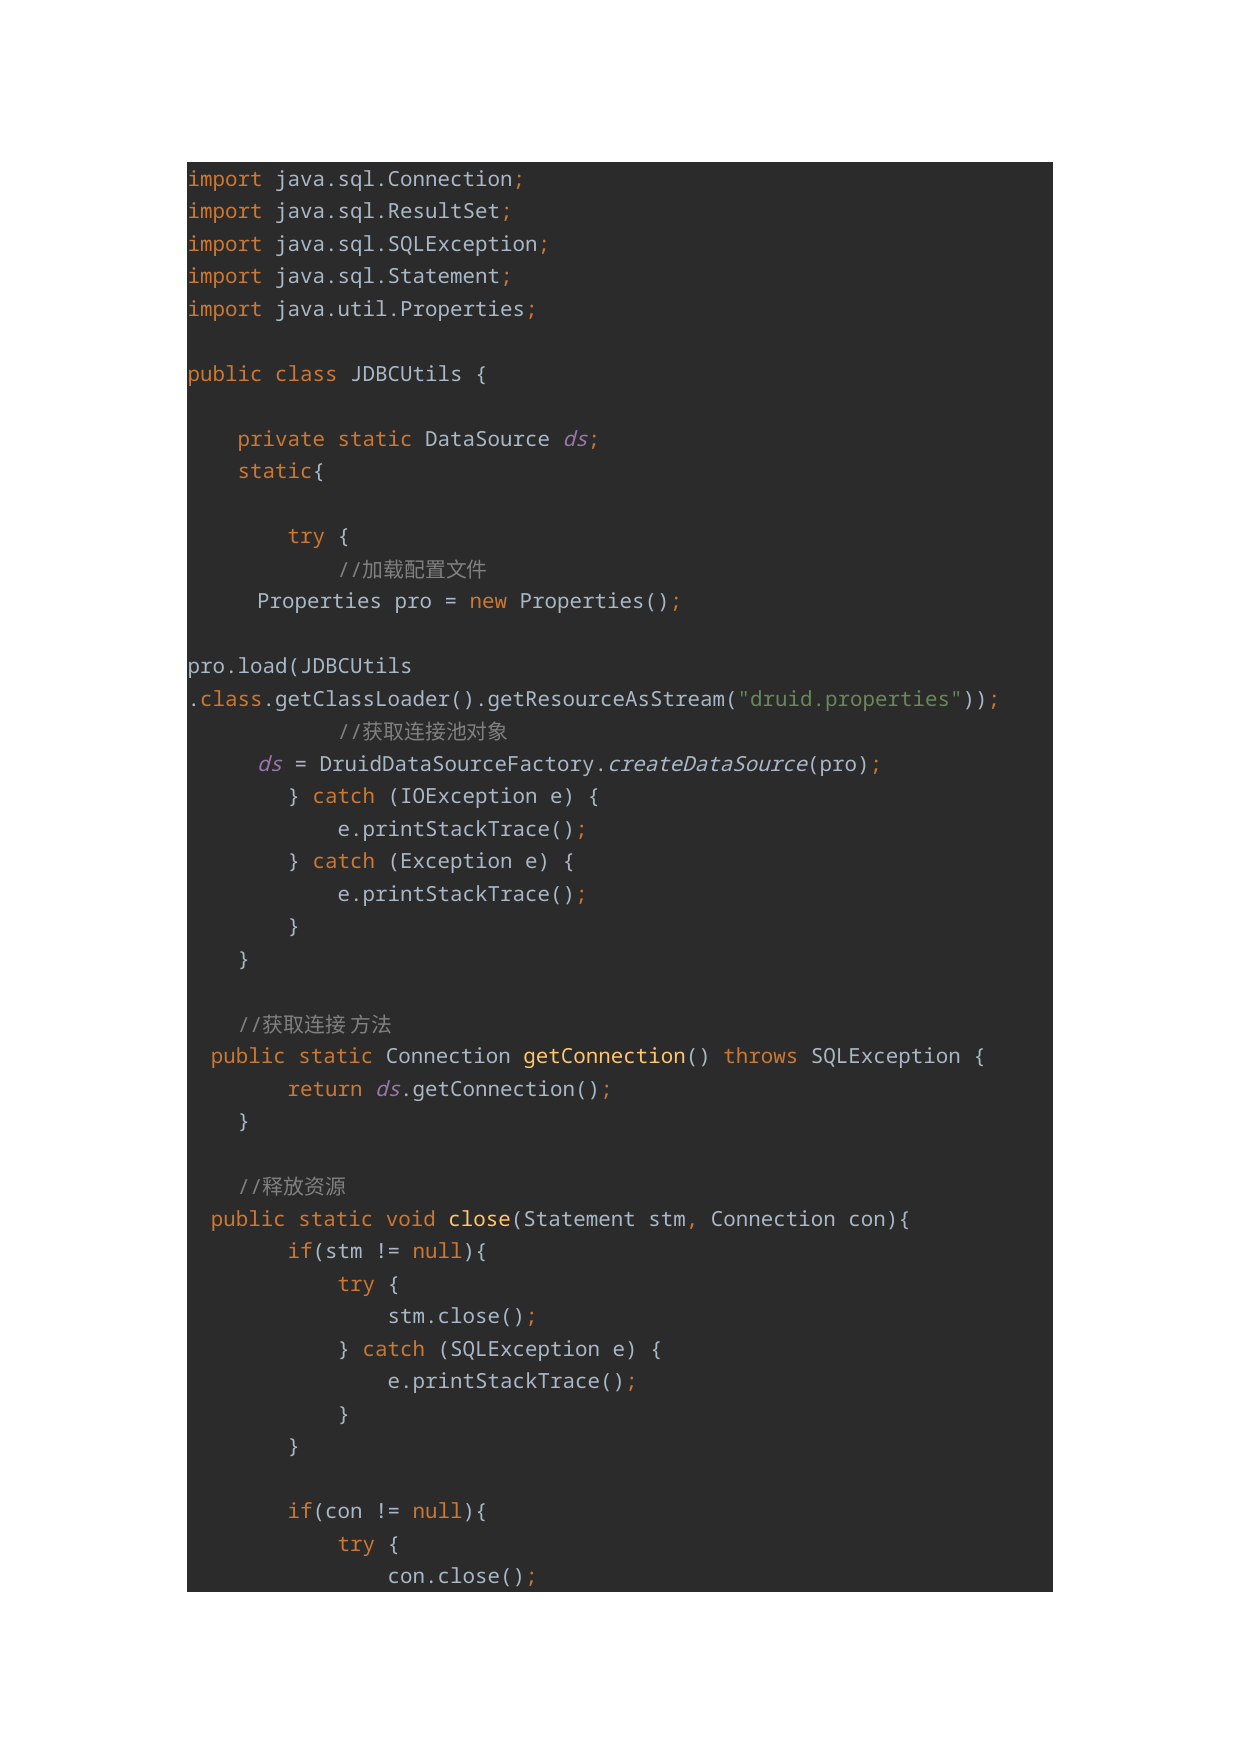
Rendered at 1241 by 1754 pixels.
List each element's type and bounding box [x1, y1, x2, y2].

text [187, 162, 1053, 1592]
